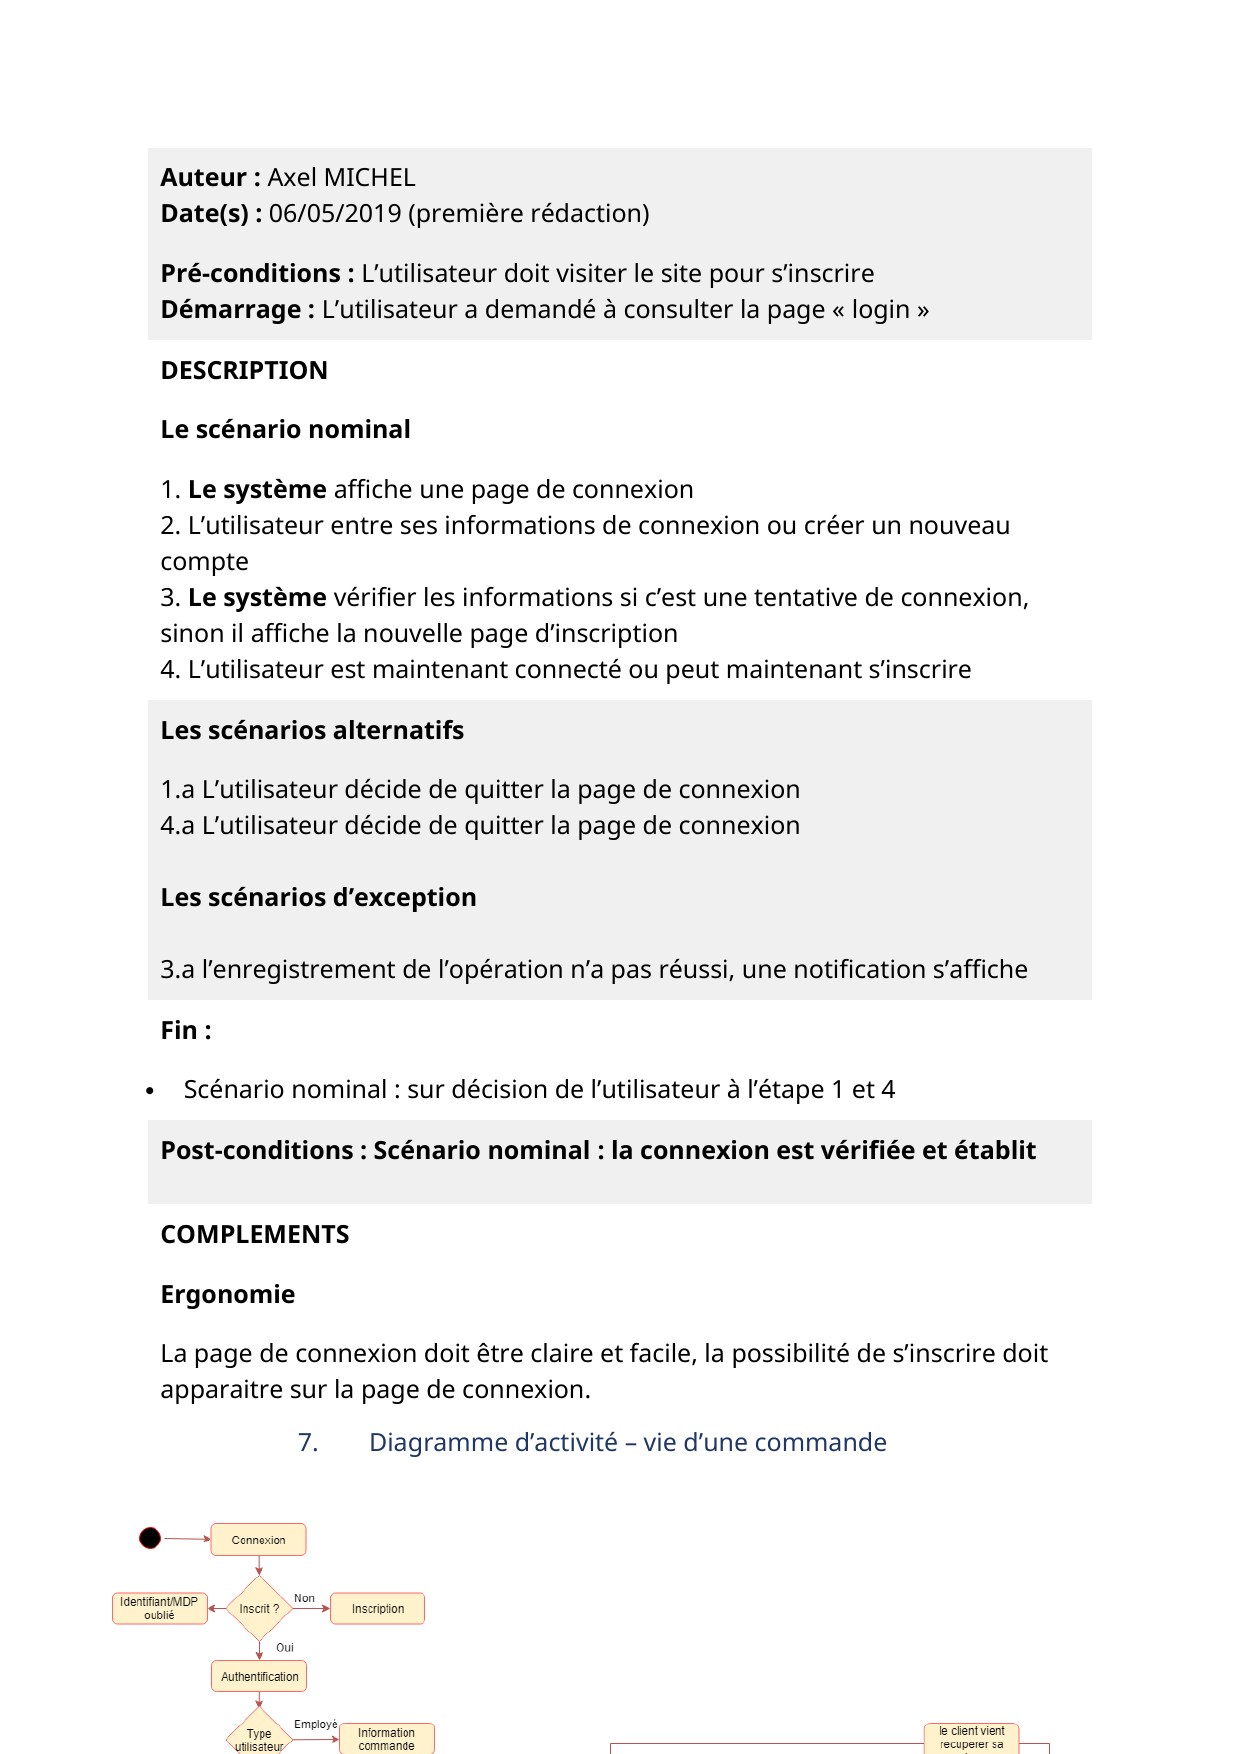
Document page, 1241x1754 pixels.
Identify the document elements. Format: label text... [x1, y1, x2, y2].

table_cell Post-conditions : Scénario nominal : la connexion est vérifiée et établit [148, 1120, 1092, 1204]
table_cell Les scénarios alternatifs 1.a L’utilisateur décide de quitter la page de connexion 4.a L’utilisateur décide de quitter la page de connexion Les scénarios d’exception 3.a l’enregistrement de l’opération n’a pas réussi, une notification s’affiche [148, 700, 1092, 1000]
table_cell DESCRIPTION Le scénario nominal 1. Le système affiche une page de connexion 2. L’utilisateur entre ses informations de connexion ou créer un nouveau compte 3. Le système vérifier les informations si c’est une tentative de connexion, sinon il affiche la nouvelle page d’inscription 4. L’utilisateur est maintenant connecté ou peut maintenant s’inscrire [148, 340, 1092, 700]
picture [102, 1523, 1138, 1754]
table_cell COMPLEMENTS Ergonomie La page de connexion doit être claire et facile, la possibilité de s’inscrire doit apparaitre sur la page de connexion. [148, 1205, 1092, 1420]
subtitle Diagramme d’activité – vie d’une commande [298, 1424, 1093, 1458]
table_cell Fin : Scénario nominal : sur décision de l’utilisateur à l’étape 1 et 4 [148, 1000, 1092, 1120]
